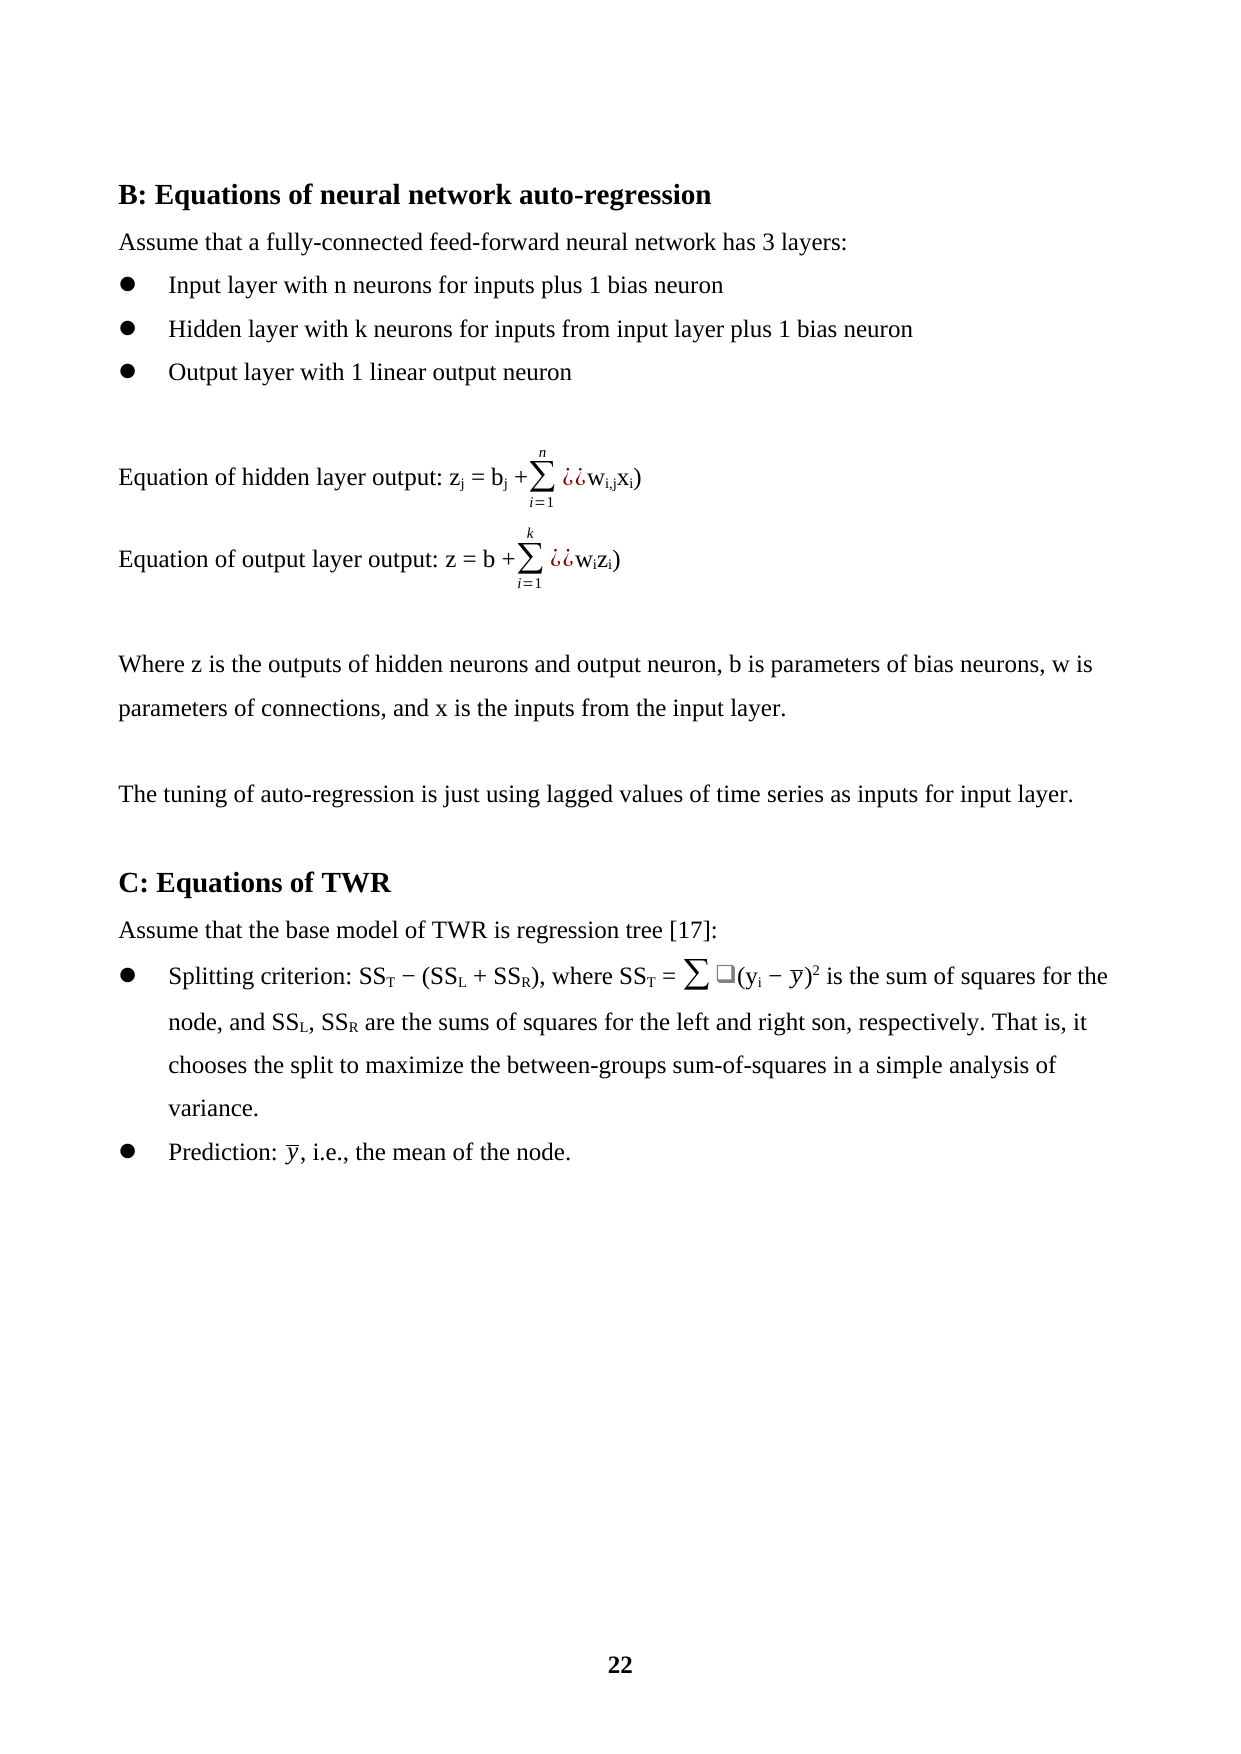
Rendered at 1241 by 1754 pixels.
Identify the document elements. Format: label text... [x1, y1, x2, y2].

list Hidden layer with k neurons for inputs from input layer plus 1 bias neuron [118, 314, 1122, 342]
list Output layer with 1 linear output neuron [118, 357, 1122, 386]
list Input layer with n neurons for inputs plus 1 bias neuron [118, 271, 1122, 299]
text Equation of output layer output: z = b +wizi) [118, 525, 1122, 592]
text C: Equations of TWR [118, 865, 1122, 899]
list Splitting criterion: SST − (SSL + SSR), where SST = (yi − )2 is the sum of squares for the node, and SSL, SSR are the sums of squares for the left and right son, respectively. That is, it chooses the split to maximize the between-groups sum-of-squares in a simple analysis of variance. [118, 959, 1122, 1122]
text Equation of hidden layer output: zj = bj +wi,jxi) [118, 443, 1122, 510]
text Assume that the base model of TWR is regression tree [17]: [118, 916, 1122, 944]
text Where z is the outputs of hidden neurons and output neuron, b is parameters of bias neurons, w is parameters of connections, and x is the inputs from the input layer. [118, 649, 1122, 721]
list Prediction: , i.e., the mean of the node. [118, 1137, 1122, 1165]
text The tuning of auto-regression is just using lagged values of time series as inputs for input layer. [118, 779, 1122, 808]
text Assume that a fully-connected feed-forward neural network has 3 layers: [118, 227, 1122, 256]
text B: Equations of neural network auto-regression [118, 177, 1122, 211]
